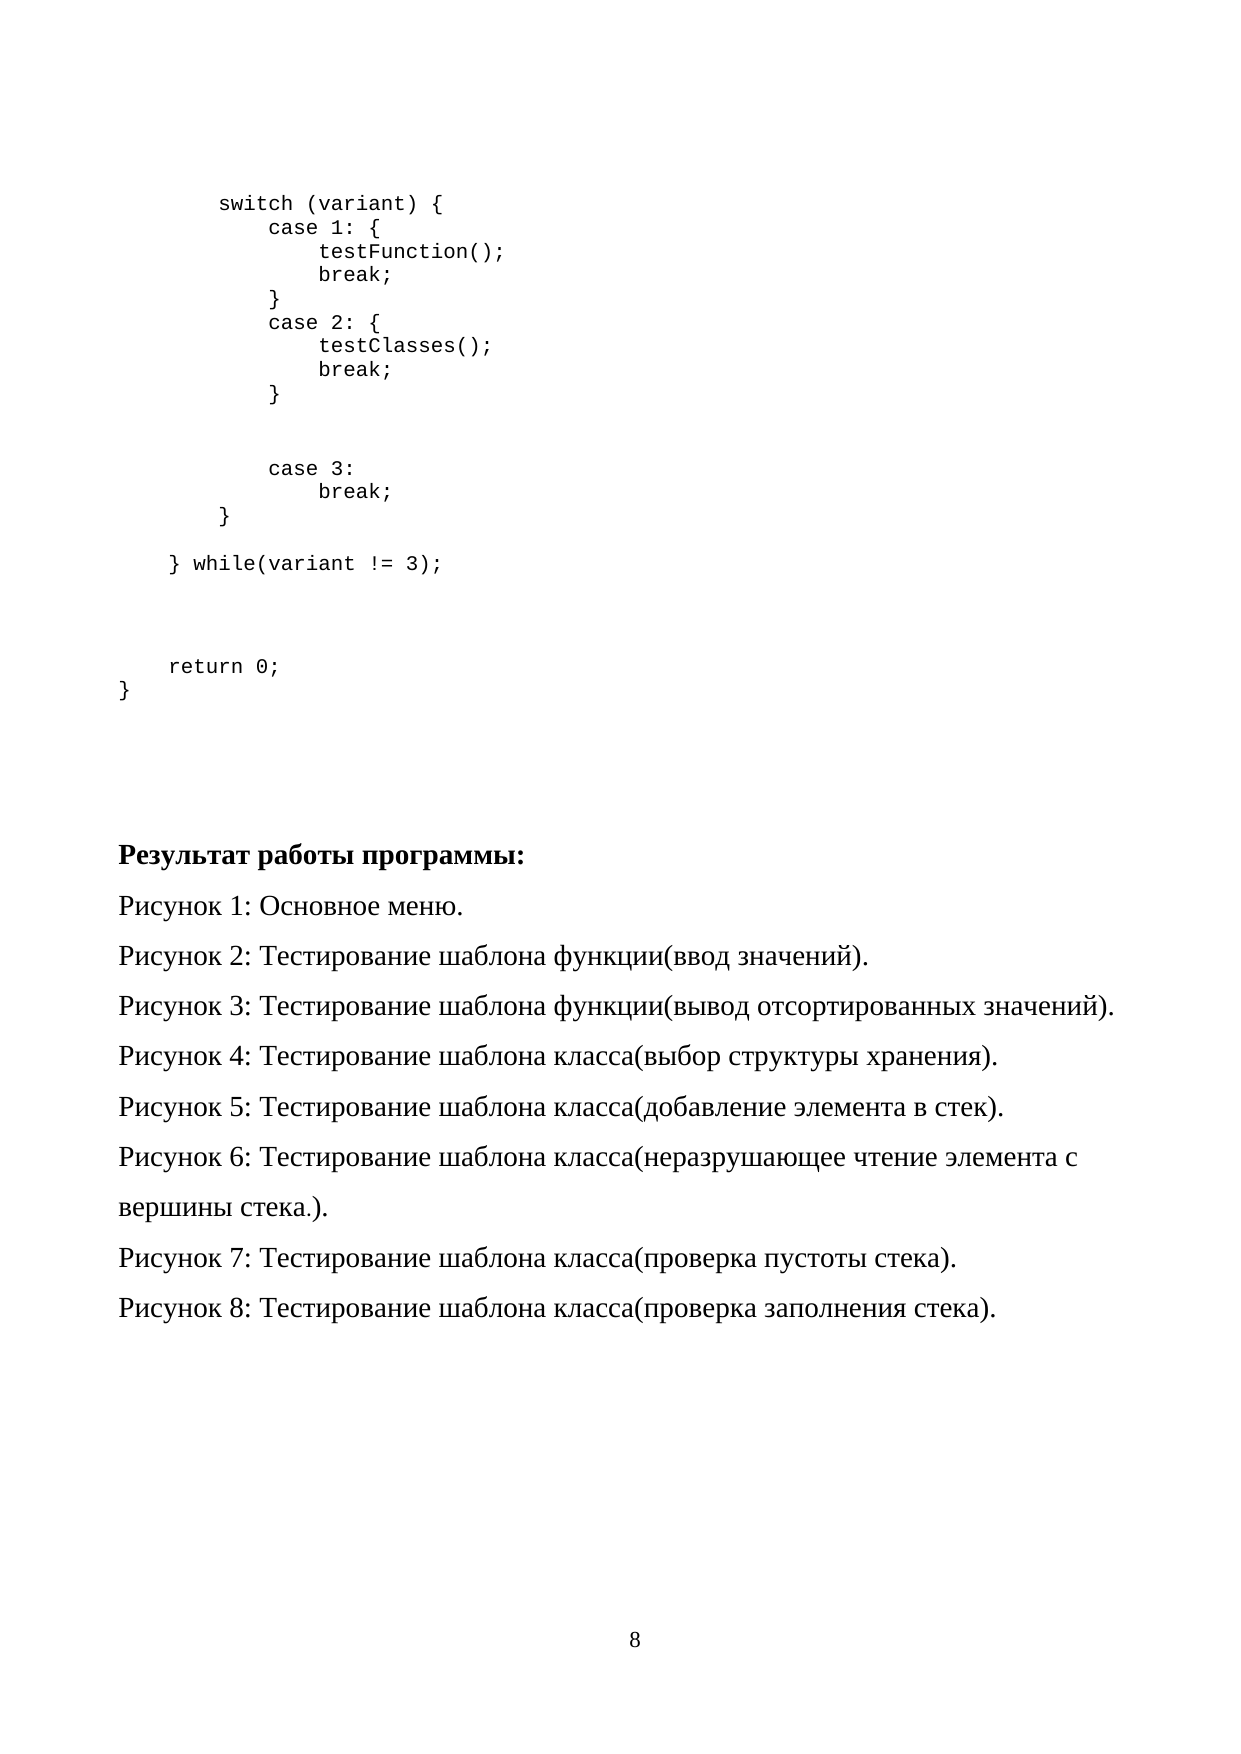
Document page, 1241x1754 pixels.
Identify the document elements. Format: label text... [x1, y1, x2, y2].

text Рисунок 5: Тестирование шаблона класса(добавление элемента в стек). [118, 1089, 1152, 1122]
text switch (variant) { [118, 193, 1152, 217]
text } [118, 505, 1152, 529]
text } while(variant != 3); [118, 552, 1152, 576]
text Результат работы программы: [118, 837, 1152, 871]
text break; [118, 482, 1152, 505]
text testFunction(); [118, 241, 1152, 264]
text testClasses(); [118, 335, 1152, 359]
text } [118, 288, 1152, 312]
text Рисунок 6: Тестирование шаблона класса(неразрушающее чтение элемента с вершины стека.). [118, 1139, 1152, 1223]
text Рисунок 3: Тестирование шаблона функции(вывод отсортированных значений). [118, 988, 1152, 1022]
text break; [118, 359, 1152, 383]
text break; [118, 264, 1152, 288]
text } [118, 383, 1152, 406]
text Рисунок 4: Тестирование шаблона класса(выбор структуры хранения). [118, 1038, 1152, 1072]
text case 1: { [118, 217, 1152, 241]
text } [118, 679, 1152, 703]
text Рисунок 8: Тестирование шаблона класса(проверка заполнения стека). [118, 1290, 1152, 1324]
text Рисунок 1: Основное меню. [118, 888, 1152, 921]
text Рисунок 7: Тестирование шаблона класса(проверка пустоты стека). [118, 1240, 1152, 1273]
text Рисунок 2: Тестирование шаблона функции(ввод значений). [118, 938, 1152, 971]
text case 3: [118, 458, 1152, 482]
text case 2: { [118, 312, 1152, 335]
text return 0; [118, 656, 1152, 679]
